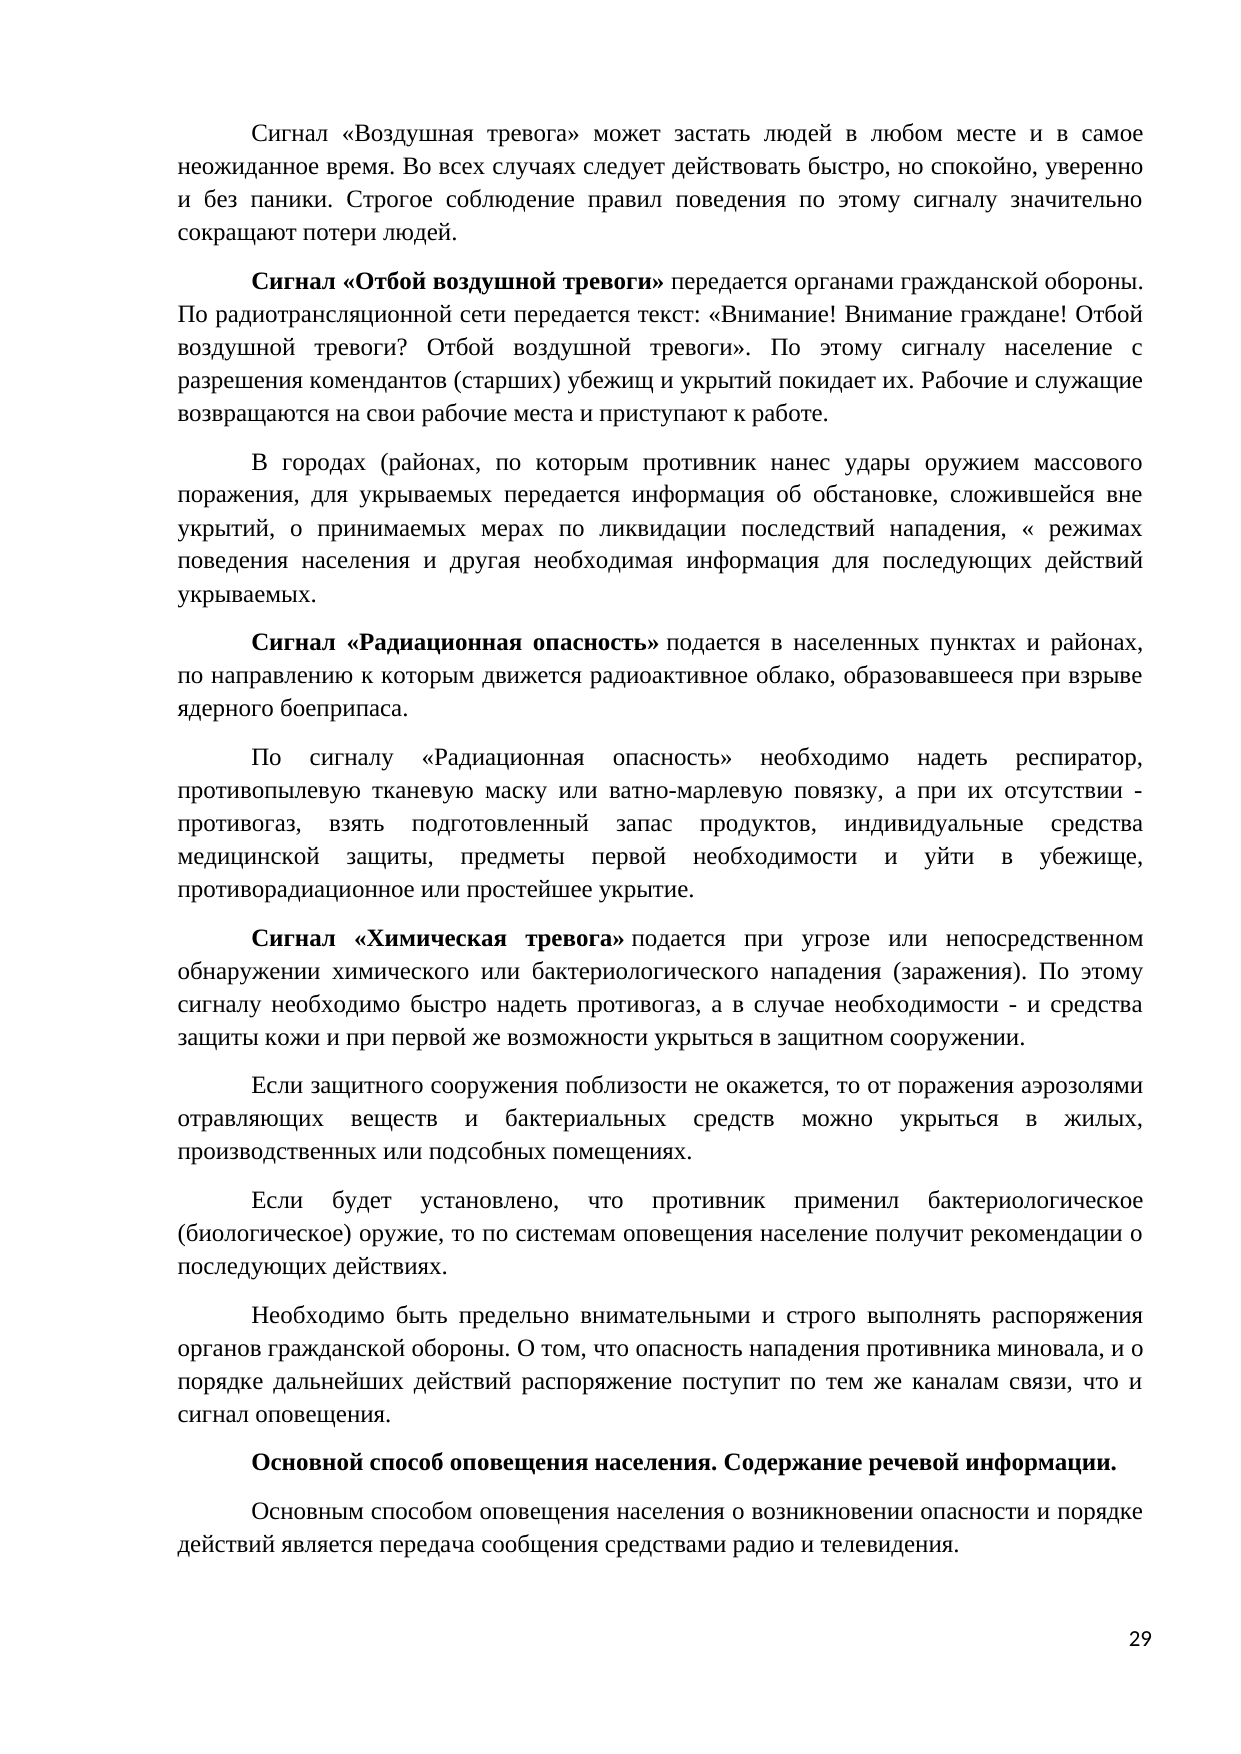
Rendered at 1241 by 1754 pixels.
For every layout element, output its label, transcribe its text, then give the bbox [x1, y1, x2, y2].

text Сигнал «Радиационная опасность» подается в населенных пунктах и районах, по направлению к которым движется радиоактивное облако, образовавшееся при взрыве ядерного боеприпаса. [177, 627, 1144, 722]
text Сигнал «Воздушная тревога» может застать людей в любом месте и в самое неожиданное время. Во всех случаях следует действовать быстро, но спокойно, уверенно и без паники. Строгое соблюдение правил поведения по этому сигналу значительно сокращают потери людей. [177, 118, 1144, 246]
text Необходимо быть предельно внимательными и строго выполнять распоряжения органов гражданской обороны. О том, что опасность нападения противника миновала, и о порядке дальнейших действий распоряжение поступит по тем же каналам связи, что и сигнал оповещения. [177, 1300, 1144, 1428]
text По сигналу «Радиационная опасность» необходимо надеть респиратор, противопылевую тканевую маску или ватно-марлевую повязку, а при их отсутствии -противогаз, взять подготовленный запас продуктов, индивидуальные средства медицинской защиты, предметы первой необходимости и уйти в убежище, противорадиационное или простейшее укрытие. [177, 742, 1144, 903]
text В городах (районах, по которым противник нанес удары оружием массового поражения, для укрываемых передается информация об обстановке, сложившейся вне укрытий, о принимаемых мерах по ликвидации последствий нападения, « режимах поведения населения и другая необходимая информация для последующих действий укрываемых. [177, 447, 1144, 607]
text Основным способом оповещения населения о возникновении опасности и порядке действий является передача сообщения средствами радио и телевидения. [177, 1496, 1144, 1558]
text Сигнал «Химическая тревога» подается при угрозе или непосредственном обнаружении химического или бактериологического нападения (заражения). По этому сигналу необходимо быстро надеть противогаз, а в случае необходимости - и средства защиты кожи и при первой же возможности укрыться в защитном сооружении. [177, 923, 1144, 1051]
text Если защитного сооружения поблизости не окажется, то от поражения аэрозолями отравляющих веществ и бактериальных средств можно укрыться в жилых, производственных или подсобных помещениях. [177, 1070, 1144, 1165]
text Основной способ оповещения населения. Содержание речевой информации. [177, 1447, 1144, 1476]
text Сигнал «Отбой воздушной тревоги» передается органами гражданской обороны. По радиотрансляционной сети передается текст: «Внимание! Внимание граждане! Отбой воздушной тревоги? Отбой воздушной тревоги». По этому сигналу население с разрешения комендантов (старших) убежищ и укрытий покидает их. Рабочие и служащие возвращаются на свои рабочие места и приступают к работе. [177, 266, 1144, 427]
text Если будет установлено, что противник применил бактериологическое (биологическое) оружие, то по системам оповещения население получит рекомендации о последующих действиях. [177, 1185, 1144, 1280]
